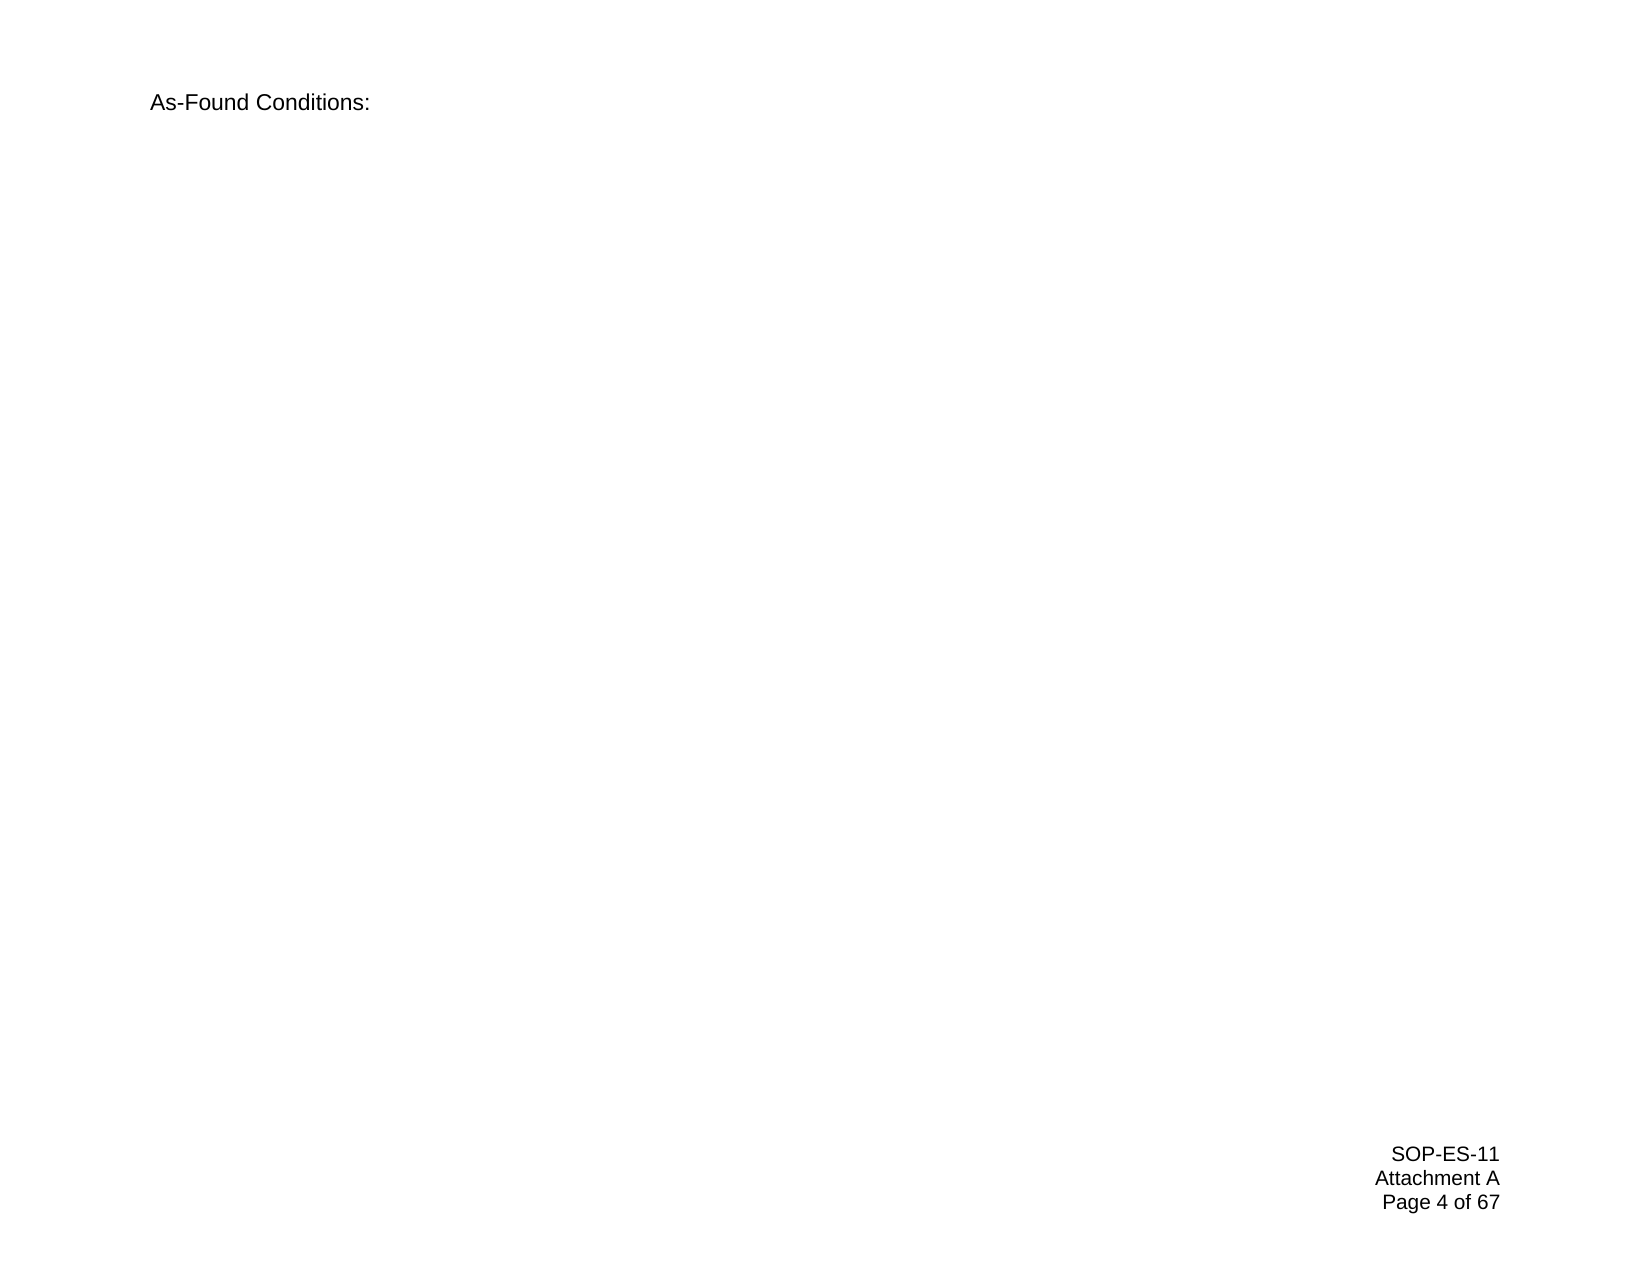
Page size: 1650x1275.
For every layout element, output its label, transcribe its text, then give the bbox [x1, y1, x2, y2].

text As-Found Conditions: [150, 89, 1500, 115]
